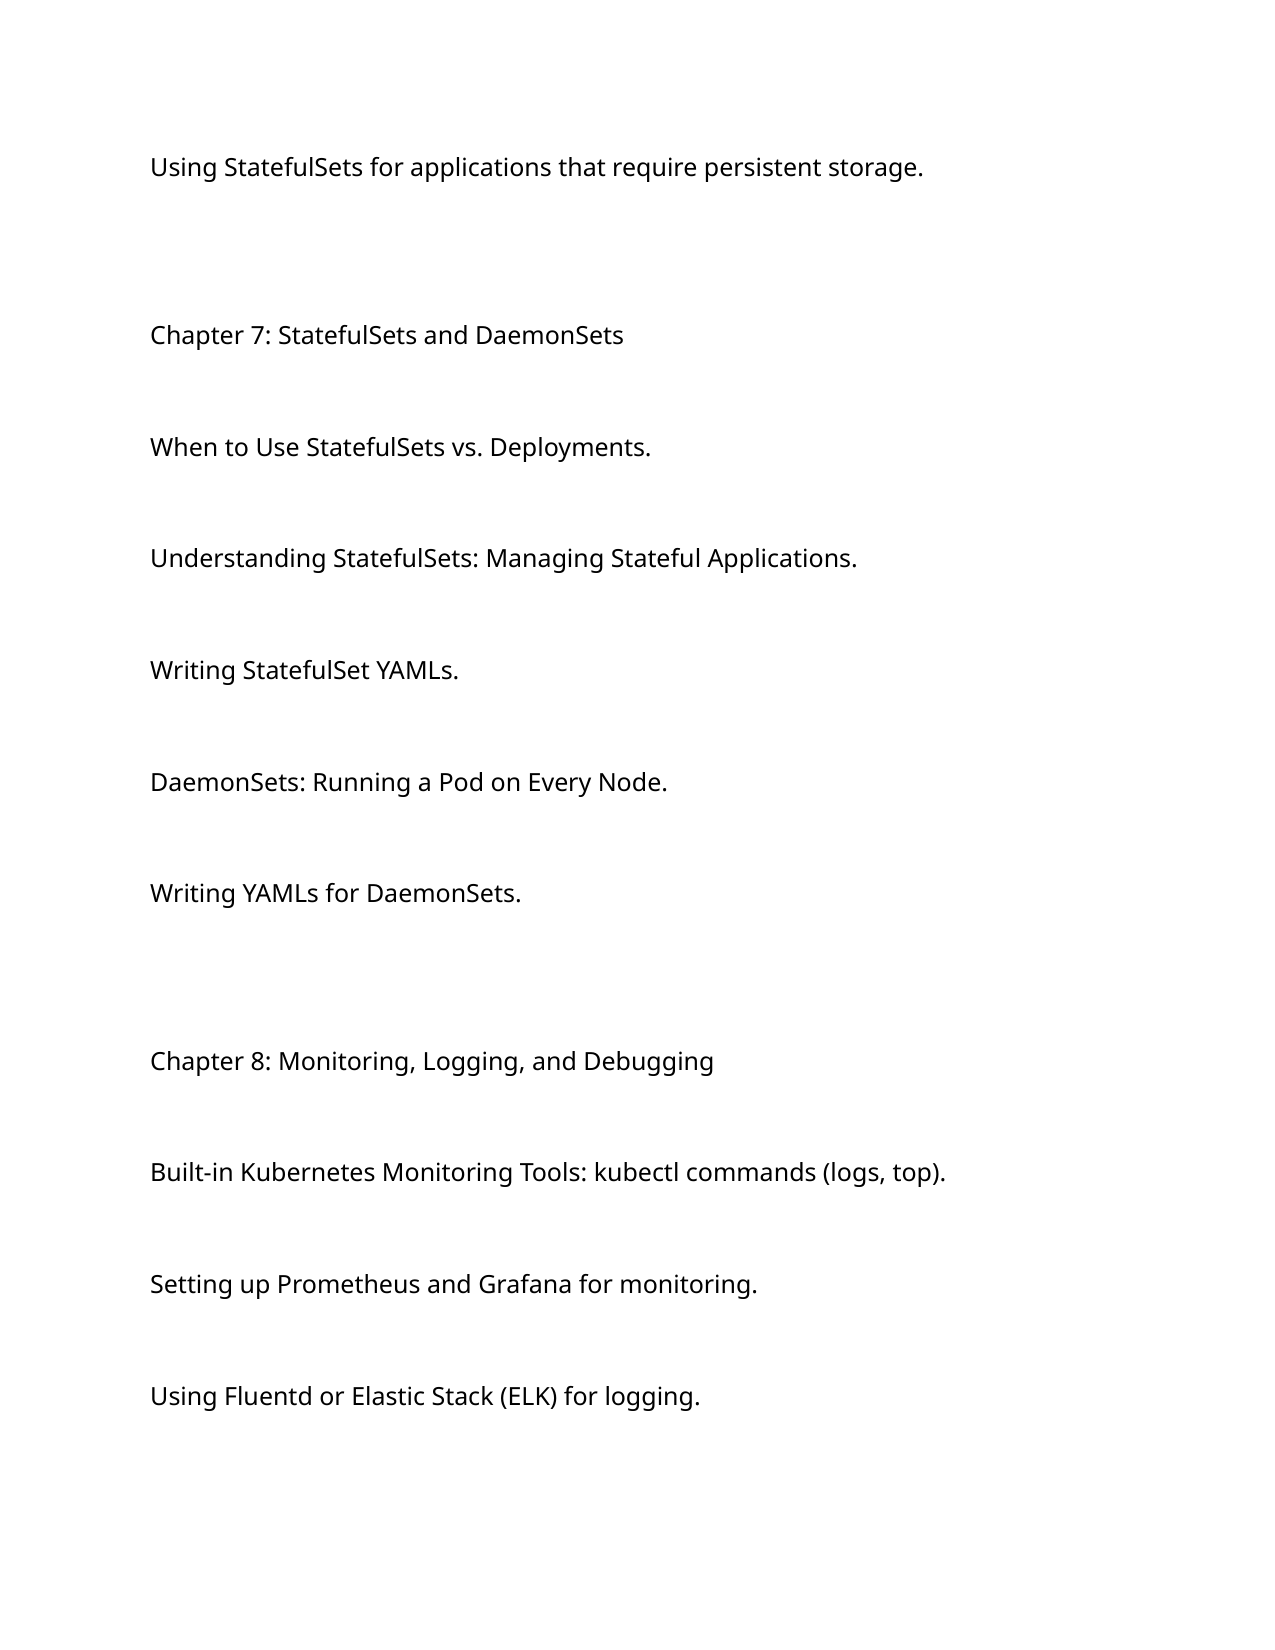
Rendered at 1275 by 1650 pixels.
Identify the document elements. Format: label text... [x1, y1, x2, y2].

text Understanding StatefulSets: Managing Stateful Applications. [150, 541, 1125, 575]
text Using StatefulSets for applications that require persistent storage. [150, 150, 1125, 184]
text Writing YAMLs for DaemonSets. [150, 876, 1125, 910]
text Chapter 7: StatefulSets and DaemonSets [150, 317, 1125, 352]
text Built-in Kubernetes Monitoring Tools: kubectl commands (logs, top). [150, 1155, 1125, 1189]
text Chapter 8: Monitoring, Logging, and Debugging [150, 1043, 1125, 1077]
text Setting up Prometheus and Grafana for monitoring. [150, 1267, 1125, 1301]
text DaemonSets: Running a Pod on Every Node. [150, 764, 1125, 798]
text Using Fluentd or Elastic Stack (ELK) for logging. [150, 1378, 1125, 1412]
text Writing StatefulSet YAMLs. [150, 652, 1125, 687]
text When to Use StatefulSets vs. Deployments. [150, 429, 1125, 463]
